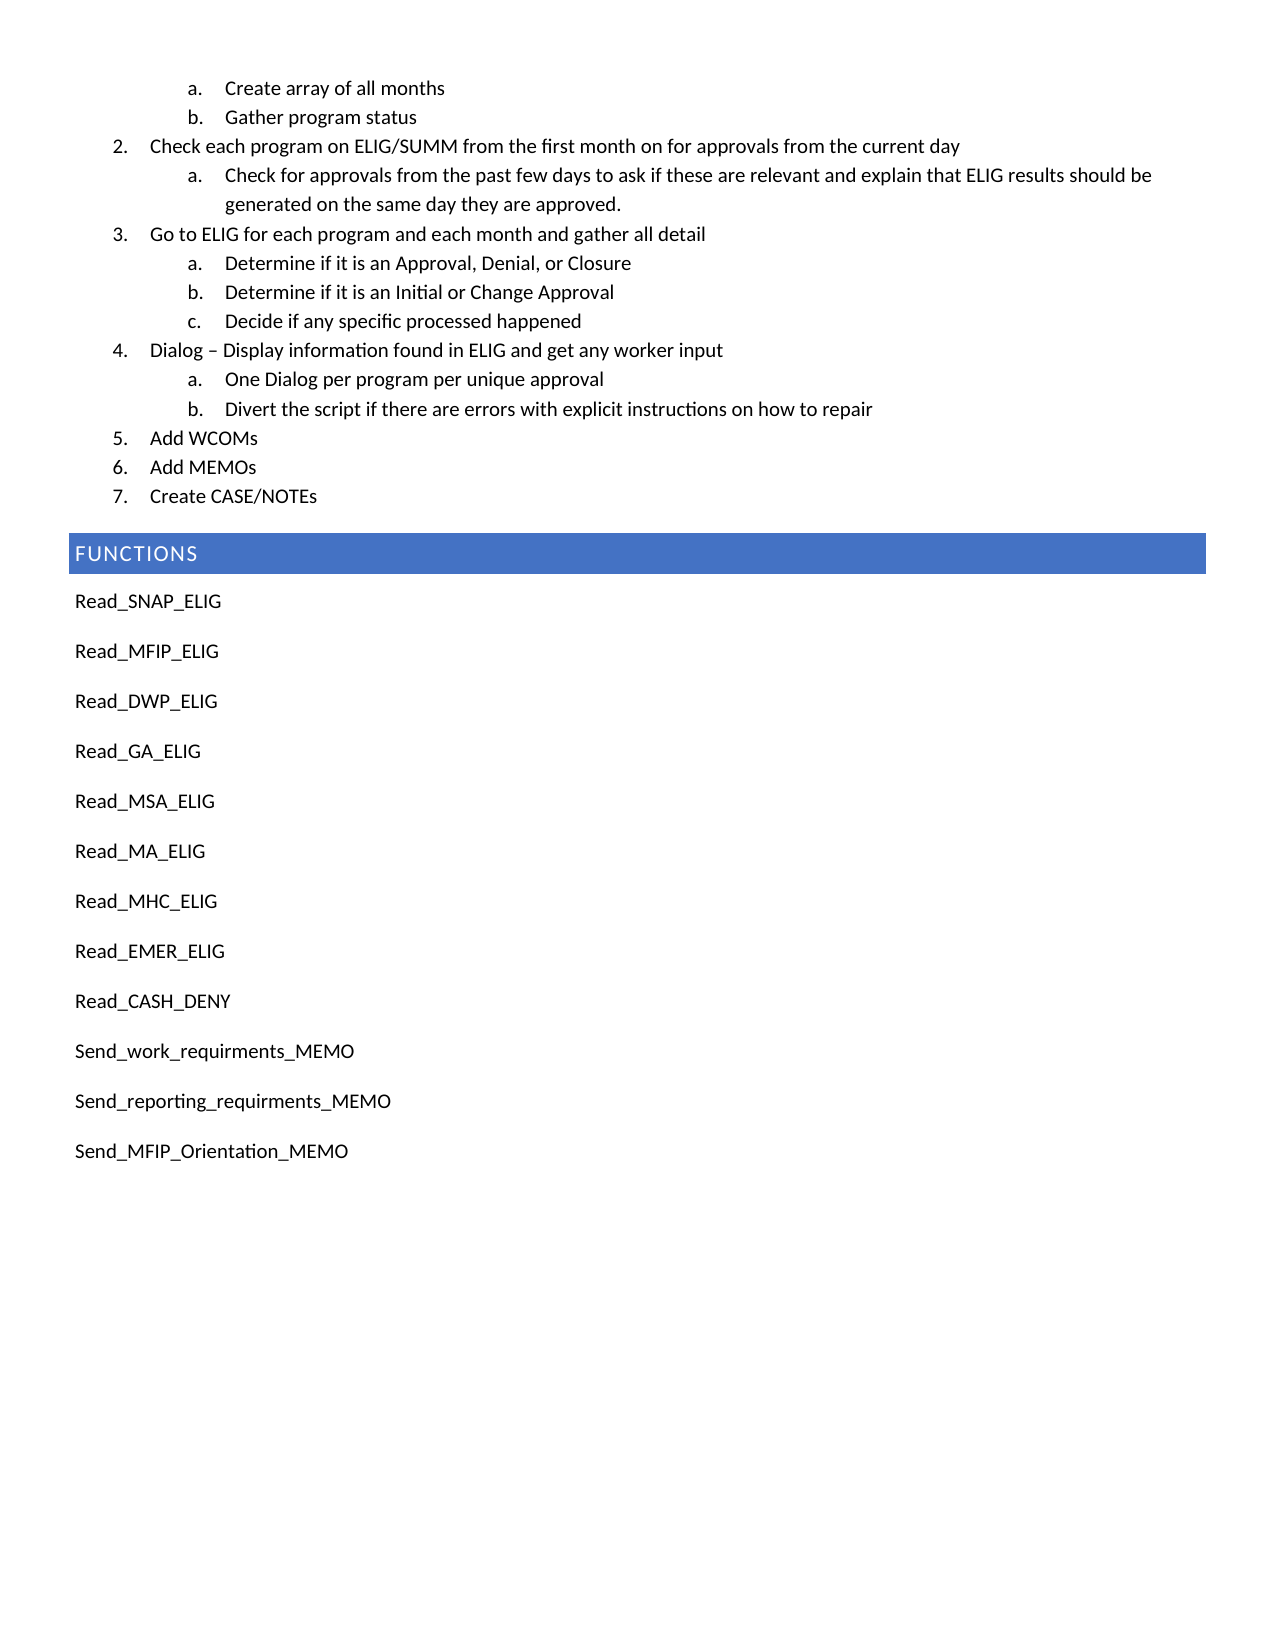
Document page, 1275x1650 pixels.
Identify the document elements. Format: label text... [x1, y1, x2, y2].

list Gather program status [187, 104, 1200, 129]
text Send_MFIP_Orientation_MEMO [75, 1138, 1200, 1164]
text Read_EMER_ELIG [75, 938, 1200, 964]
text Read_DWP_ELIG [75, 688, 1200, 714]
list Create array of all months [187, 75, 1200, 100]
list Divert the script if there are errors with explicit instructions on how to repair [187, 396, 1200, 421]
text Read_MHC_ELIG [75, 888, 1200, 914]
list Check for approvals from the past few days to ask if these are relevant and explain that ELIG results should be generated on the same day they are approved. [187, 162, 1200, 217]
list Go to ELIG for each program and each month and gather all detail [112, 221, 1200, 246]
list Determine if it is an Approval, Denial, or Closure [187, 250, 1200, 275]
text Read_GA_ELIG [75, 738, 1200, 764]
text Read_MFIP_ELIG [75, 638, 1200, 664]
list Create CASE/NOTEs [112, 483, 1200, 509]
list Dialog – Display information found in ELIG and get any worker input [112, 337, 1200, 363]
text Send_work_requirments_MEMO [75, 1038, 1200, 1064]
text Read_SNAP_ELIG [75, 588, 1200, 614]
text Read_MA_ELIG [75, 838, 1200, 864]
list Determine if it is an Initial or Change Approval [187, 279, 1200, 304]
list Decide if any specific processed happened [187, 308, 1200, 334]
text Send_reporting_requirments_MEMO [75, 1088, 1200, 1114]
list One Dialog per program per unique approval [187, 367, 1200, 392]
list Check each program on ELIG/SUMM from the first month on for approvals from the current day [112, 133, 1200, 159]
list Add MEMOs [112, 454, 1200, 479]
subtitle Functions [75, 540, 1200, 568]
text Read_CASH_DENY [75, 988, 1200, 1014]
text Read_MSA_ELIG [75, 788, 1200, 814]
list Add WCOMs [112, 425, 1200, 450]
